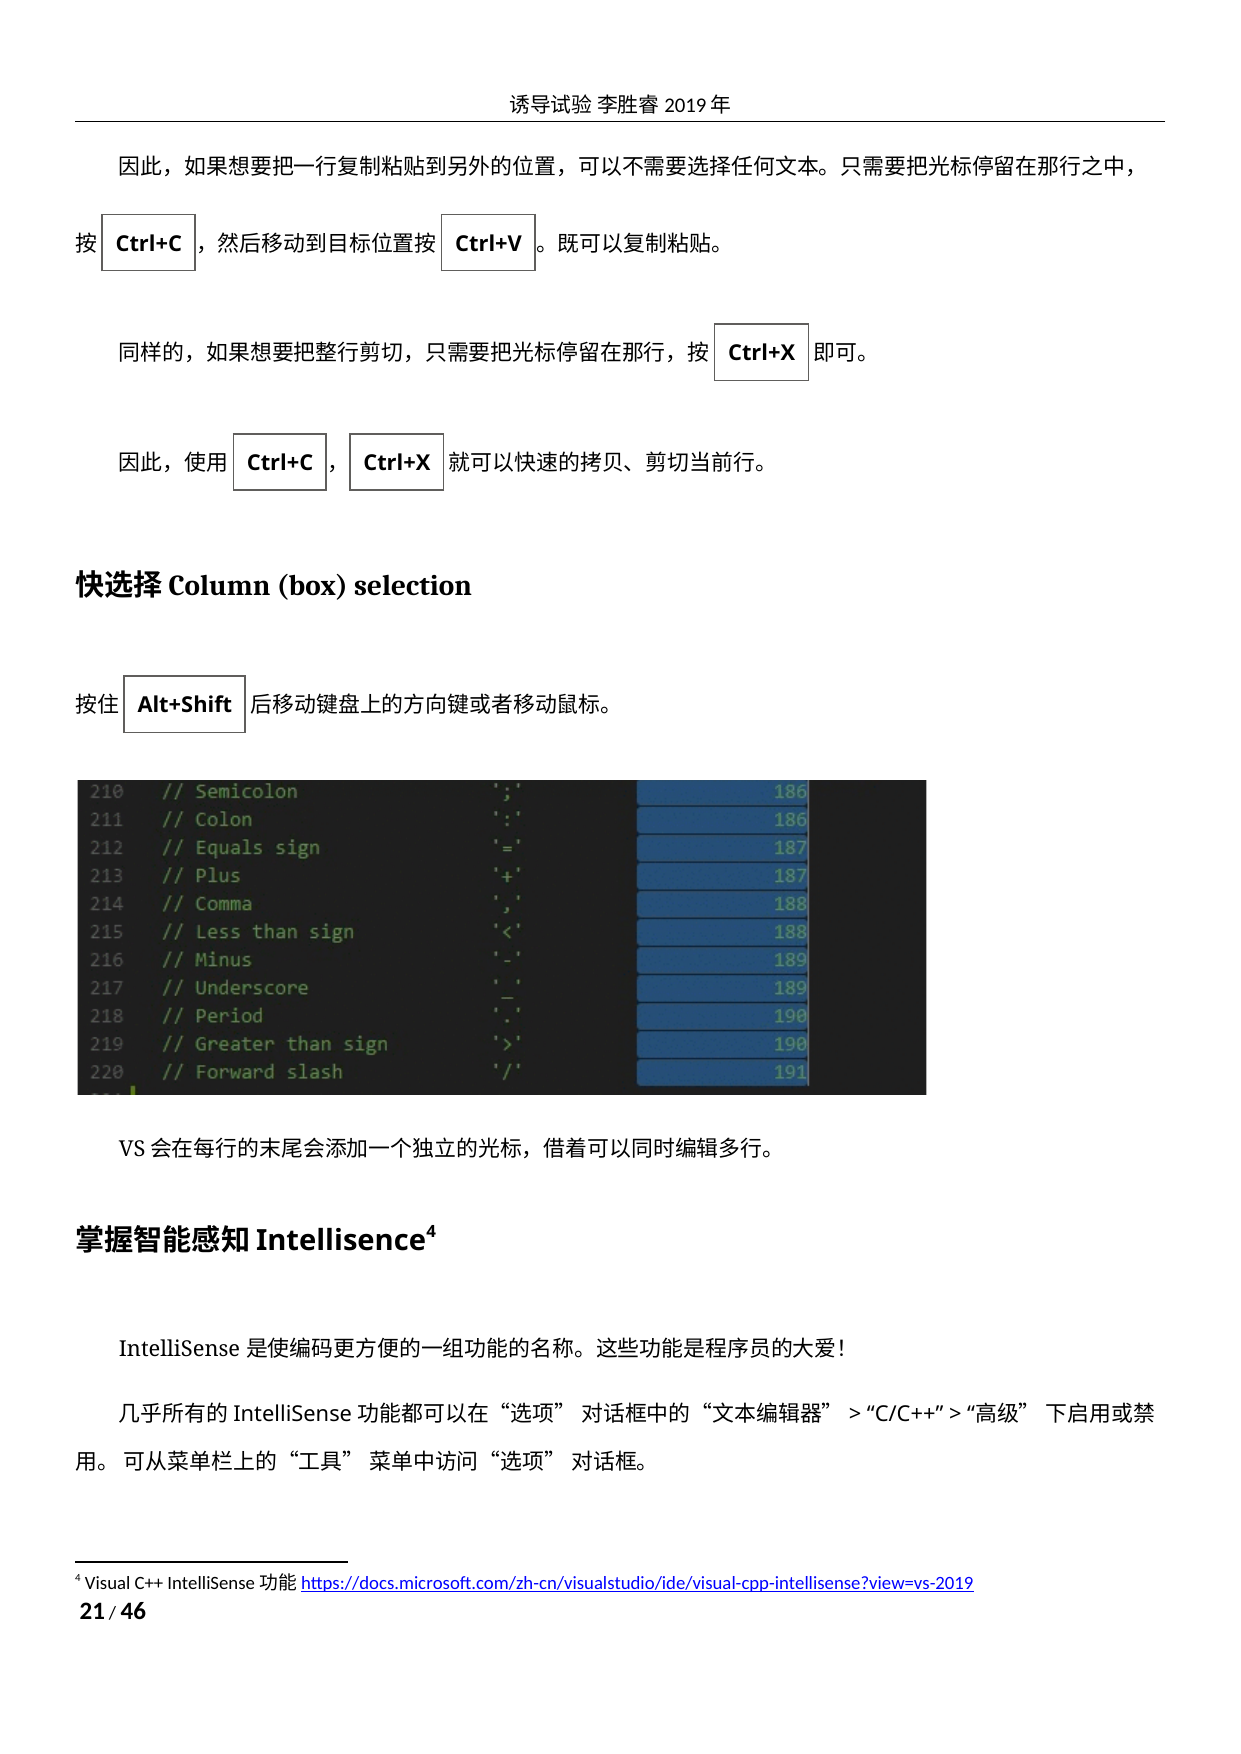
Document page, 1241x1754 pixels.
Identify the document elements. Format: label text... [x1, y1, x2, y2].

text 按住Alt+Shift后移动键盘上的方向键或者移动鼠标。 [75, 670, 1165, 738]
subtitle 快选择Column (box) selection [75, 548, 1165, 616]
text 几乎所有的 IntelliSense 功能都可以在“选项” 对话框中的“文本编辑器” > “C/C++” > “高级” 下启用或禁用。 可从菜单栏上的“工具” 菜单中访问“选项” 对话框。 [75, 1395, 1165, 1476]
picture [75, 780, 927, 1095]
text 同样的，如果想要把整行剪切，只需要把光标停留在那行，按Ctrl+X即可。 [75, 318, 1165, 386]
text IntelliSense 是使编码更方便的一组功能的名称。这些功能是程序员的大爱！ [75, 1329, 1165, 1363]
text VS会在每行的末尾会添加一个独立的光标，借着可以同时编辑多行。 [75, 1130, 1165, 1164]
text 因此，使用Ctrl+C，Ctrl+X就可以快速的拷贝、剪切当前行。 [75, 428, 1165, 496]
text 因此，如果想要把一行复制粘贴到另外的位置，可以不需要选择任何文本。只需要把光标停留在那行之中，按Ctrl+C，然后移动到目标位置按Ctrl+V。既可以复制粘贴。 [75, 147, 1165, 276]
subtitle 掌握智能感知Intellisence [75, 1204, 1165, 1272]
